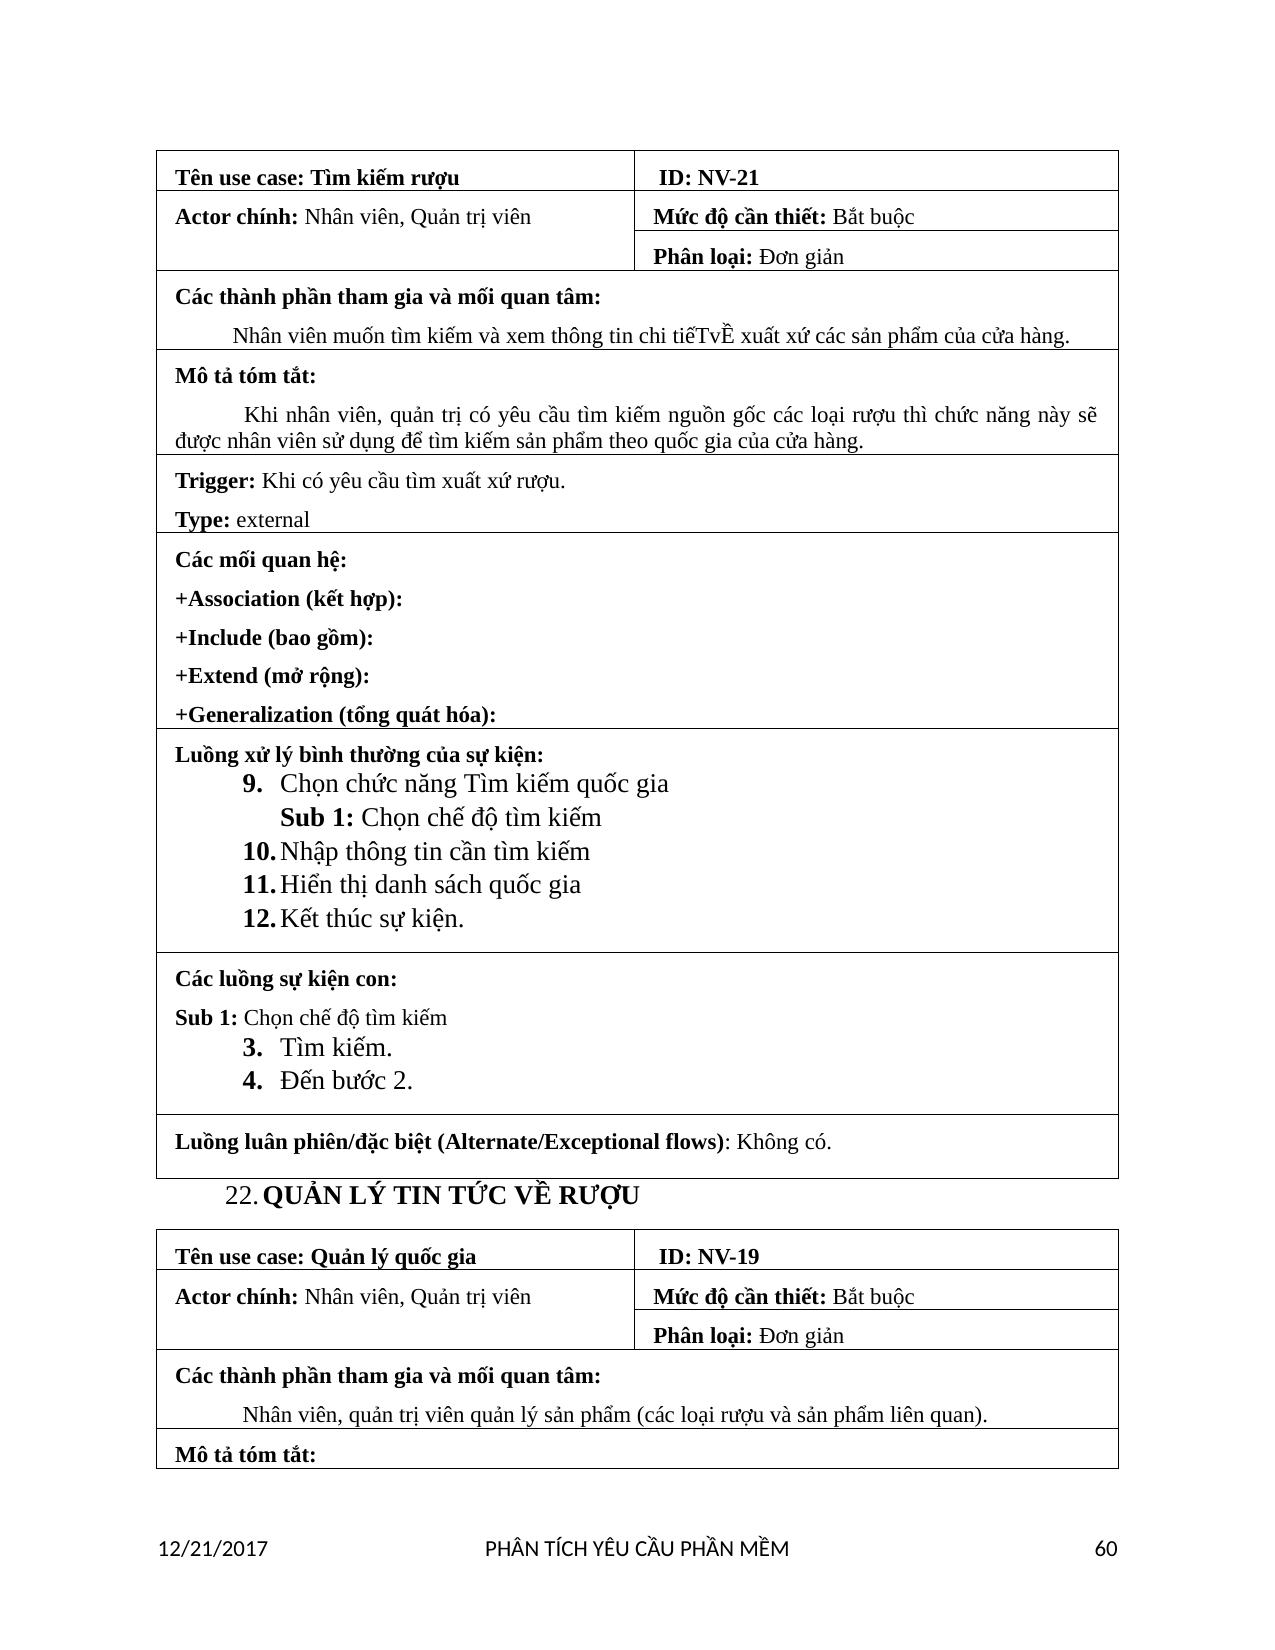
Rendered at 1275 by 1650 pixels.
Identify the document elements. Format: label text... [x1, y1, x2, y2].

table_cell Các luồng sự kiện con: Sub 1: Chọn chế độ tìm kiếm Tìm kiếm. Đến bước 2. [157, 953, 1118, 1114]
table_cell Mô tả tóm tắt: Khi nhân viên, quản trị có yêu cầu tìm kiếm nguồn gốc các loại rượu thì chức năng này sẽ được nhân viên sử dụng để tìm kiếm sản phẩm theo quốc gia của cửa hàng. [157, 350, 1118, 453]
table_cell Các thành phần tham gia và mối quan tâm: Nhân viên, quản trị viên quản lý sản phẩm (các loại rượu và sản phẩm liên quan). [157, 1350, 1118, 1428]
table_cell Mức độ cần thiết: Bắt buộc [635, 191, 1118, 230]
table_cell Trigger: Khi có yêu cầu tìm xuất xứ rượu. Type: external [157, 455, 1118, 532]
table_cell Mức độ cần thiết: Bắt buộc [635, 1270, 1118, 1309]
table_header ID: NV-21 [635, 151, 1118, 190]
table_cell Luồng xử lý bình thường của sự kiện: Chọn chức năng Tìm kiếm quốc gia Sub 1: Chọn chế độ tìm kiếm Nhập thông tin cần tìm kiếm Hiển thị danh sách quốc gia Kết thúc sự kiện. [157, 729, 1118, 952]
table_cell Luồng luân phiên/đặc biệt (Alternate/Exceptional flows): Không có. [157, 1115, 1118, 1178]
table_header ID: NV-19 [635, 1230, 1118, 1269]
table_cell Các thành phần tham gia và mối quan tâm: Nhân viên muốn tìm kiếm và xem thông tin chi tiếTvỀ xuất xứ các sản phẩm của cửa hàng. [157, 271, 1118, 348]
table_cell Phân loại: Đơn giản [635, 231, 1118, 270]
list QUẢN LÝ TIN TỨC VỀ RƯỢU [225, 1179, 1125, 1210]
table_cell Actor chính: Nhân viên, Quản trị viên [157, 191, 634, 270]
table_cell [157, 1429, 1118, 1468]
table_cell Actor chính: Nhân viên, Quản trị viên [157, 1270, 634, 1349]
table_cell Các mối quan hệ: +Association (kết hợp): +Include (bao gồm): +Extend (mở rộng): +Generalization (tổng quát hóa): [157, 533, 1118, 728]
table_header Tên use case: Quản lý quốc gia [157, 1230, 634, 1269]
table_header Tên use case: Tìm kiếm rượu [157, 151, 634, 190]
table_cell Phân loại: Đơn giản [635, 1310, 1118, 1349]
